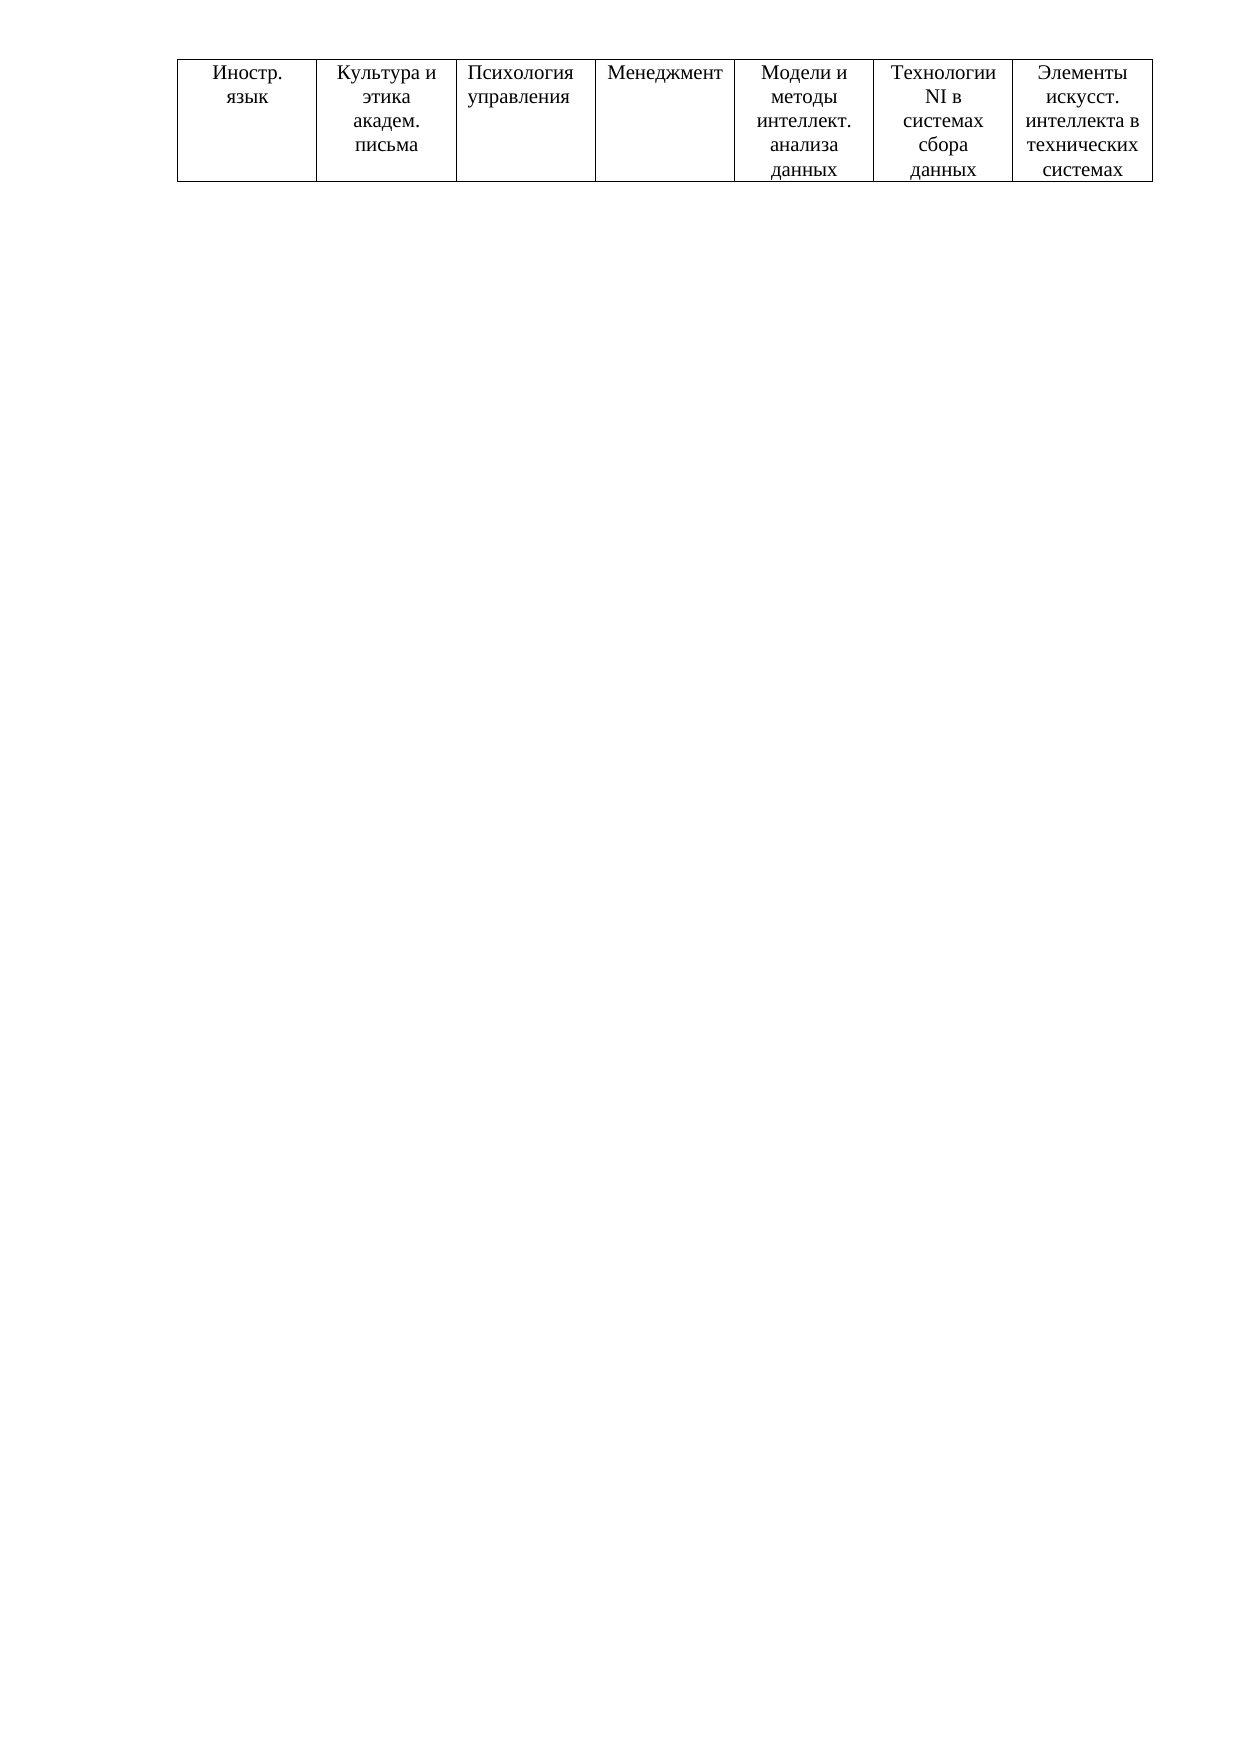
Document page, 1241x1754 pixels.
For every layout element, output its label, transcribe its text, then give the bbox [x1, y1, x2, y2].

table_header Технологии NI в системах сбора данных [874, 60, 1012, 181]
table_header Культура и этика академ. письма [317, 60, 456, 181]
table_header Менеджмент [596, 60, 734, 181]
table_header Модели и методы интеллект. анализа данных [735, 60, 873, 181]
table_header Иностр. язык [178, 60, 316, 181]
table_header Элементы искусст. интеллекта в технических системах [1013, 60, 1152, 181]
table_header Психология управления [457, 60, 595, 181]
